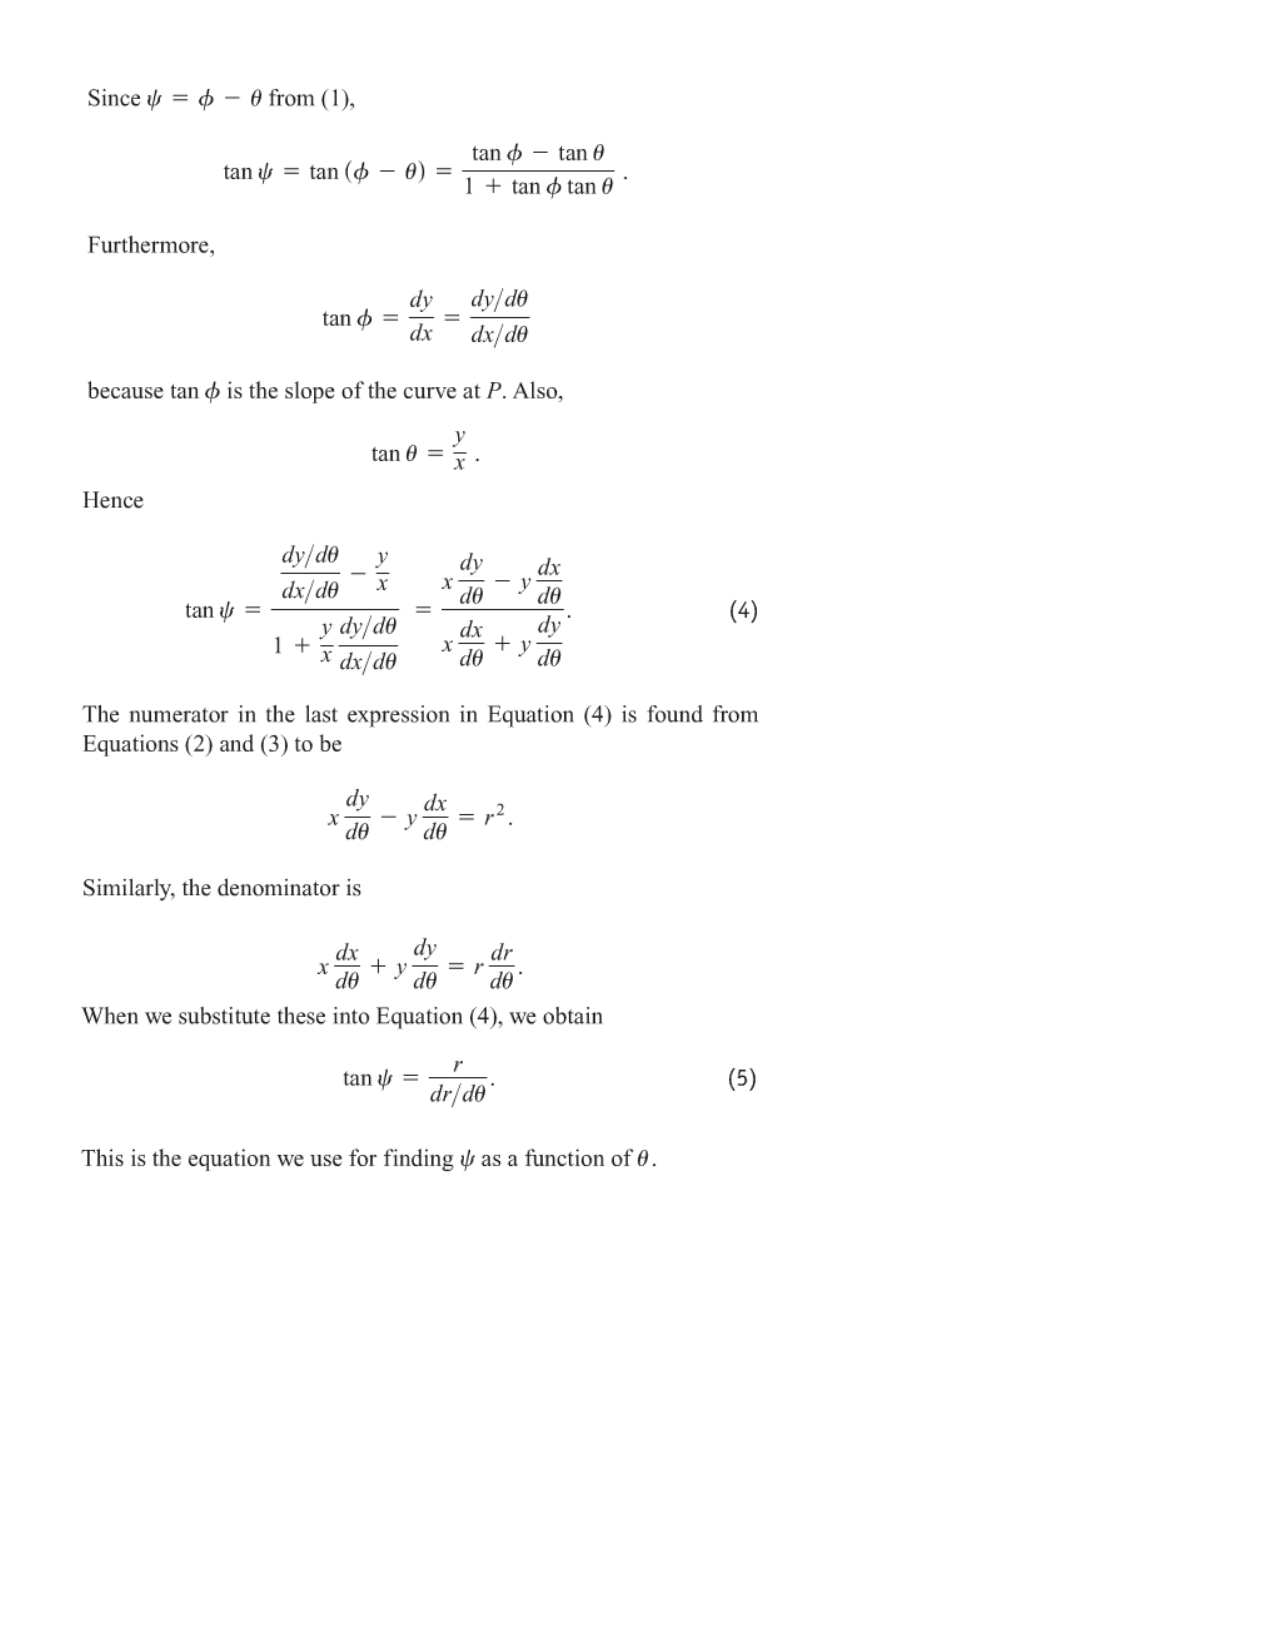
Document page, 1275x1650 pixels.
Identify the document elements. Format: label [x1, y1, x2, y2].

picture [75, 75, 640, 475]
picture [75, 997, 763, 1175]
picture [75, 479, 767, 993]
